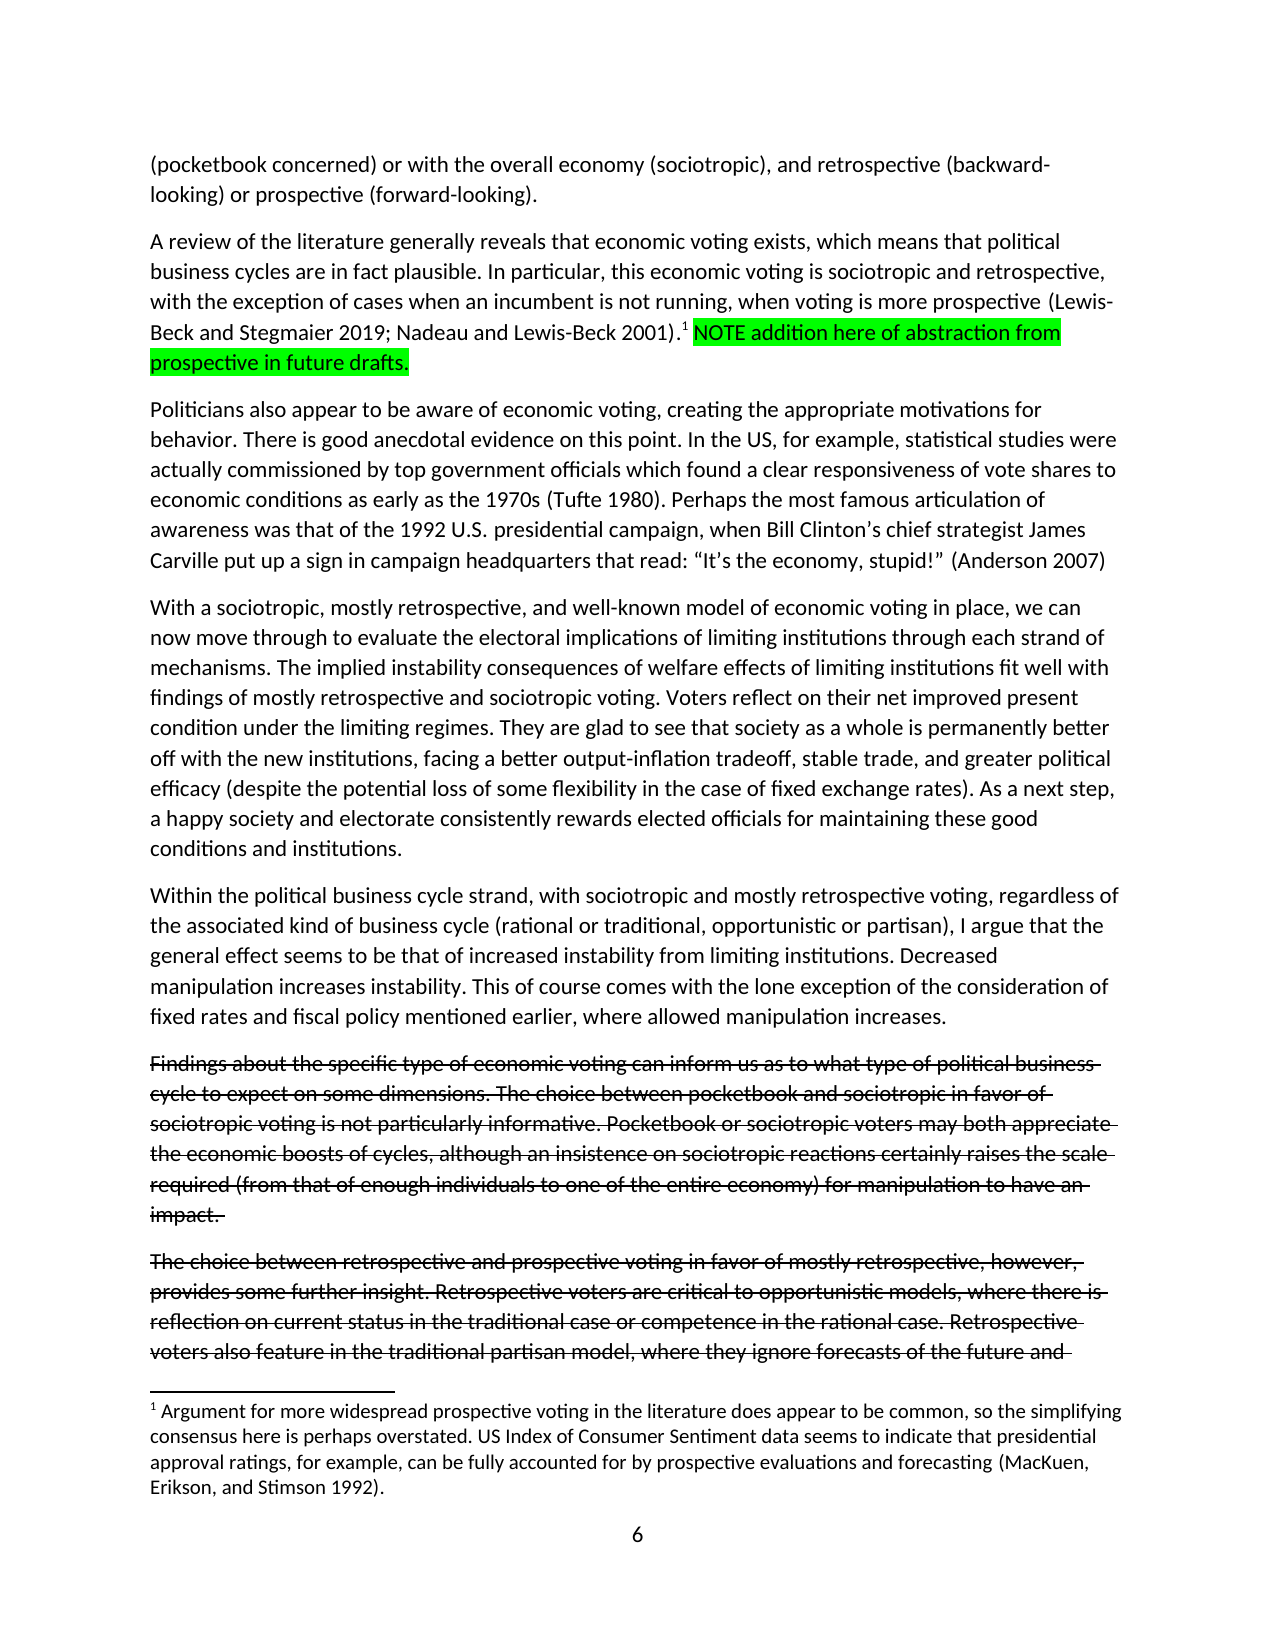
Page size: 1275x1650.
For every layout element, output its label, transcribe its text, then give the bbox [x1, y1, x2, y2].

text Findings about the specific type of economic voting can inform us as to what type of political business cycle to expect on some dimensions. The choice between pocketbook and sociotropic in favor of sociotropic voting is not particularly informative. Pocketbook or sociotropic voters may both appreciate the economic boosts of cycles, although an insistence on sociotropic reactions certainly raises the scale required (from that of enough individuals to one of the entire economy) for manipulation to have an impact. [150, 1049, 1125, 1228]
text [150, 1247, 1125, 1366]
text Politicians also appear to be aware of economic voting, creating the appropriate motivations for behavior. There is good anecdotal evidence on this point. In the US, for example, statistical studies were actually commissioned by top government officials which found a clear responsiveness of vote shares to economic conditions as early as the 1970s (Tufte 1980). Perhaps the most famous articulation of awareness was that of the 1992 U.S. presidential campaign, when Bill Clinton’s chief strategist James Carville put up a sign in campaign headquarters that read: “It’s the economy, stupid!” (Anderson 2007) [150, 395, 1125, 574]
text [150, 150, 1125, 208]
text Within the political business cycle strand, with sociotropic and mostly retrospective voting, regardless of the associated kind of business cycle (rational or traditional, opportunistic or partisan), I argue that the general effect seems to be that of increased instability from limiting institutions. Decreased manipulation increases instability. This of course comes with the lone exception of the consideration of fixed rates and fiscal policy mentioned earlier, where allowed manipulation increases. [150, 881, 1125, 1030]
text A review of the literature generally reveals that economic voting exists, which means that political business cycles are in fact plausible. In particular, this economic voting is sociotropic and retrospective, with the exception of cases when an incumbent is not running, when voting is more prospective (Lewis-Beck and Stegmaier 2019; Nadeau and Lewis-Beck 2001). NOTE addition here of abstraction from prospective in future drafts. [150, 227, 1125, 376]
text With a sociotropic, mostly retrospective, and well-known model of economic voting in place, we can now move through to evaluate the electoral implications of limiting institutions through each strand of mechanisms. The implied instability consequences of welfare effects of limiting institutions fit well with findings of mostly retrospective and sociotropic voting. Voters reflect on their net improved present condition under the limiting regimes. They are glad to see that society as a whole is permanently better off with the new institutions, facing a better output-inflation tradeoff, stable trade, and greater political efficacy (despite the potential loss of some flexibility in the case of fixed exchange rates). As a next step, a happy society and electorate consistently rewards elected officials for maintaining these good conditions and institutions. [150, 593, 1125, 862]
